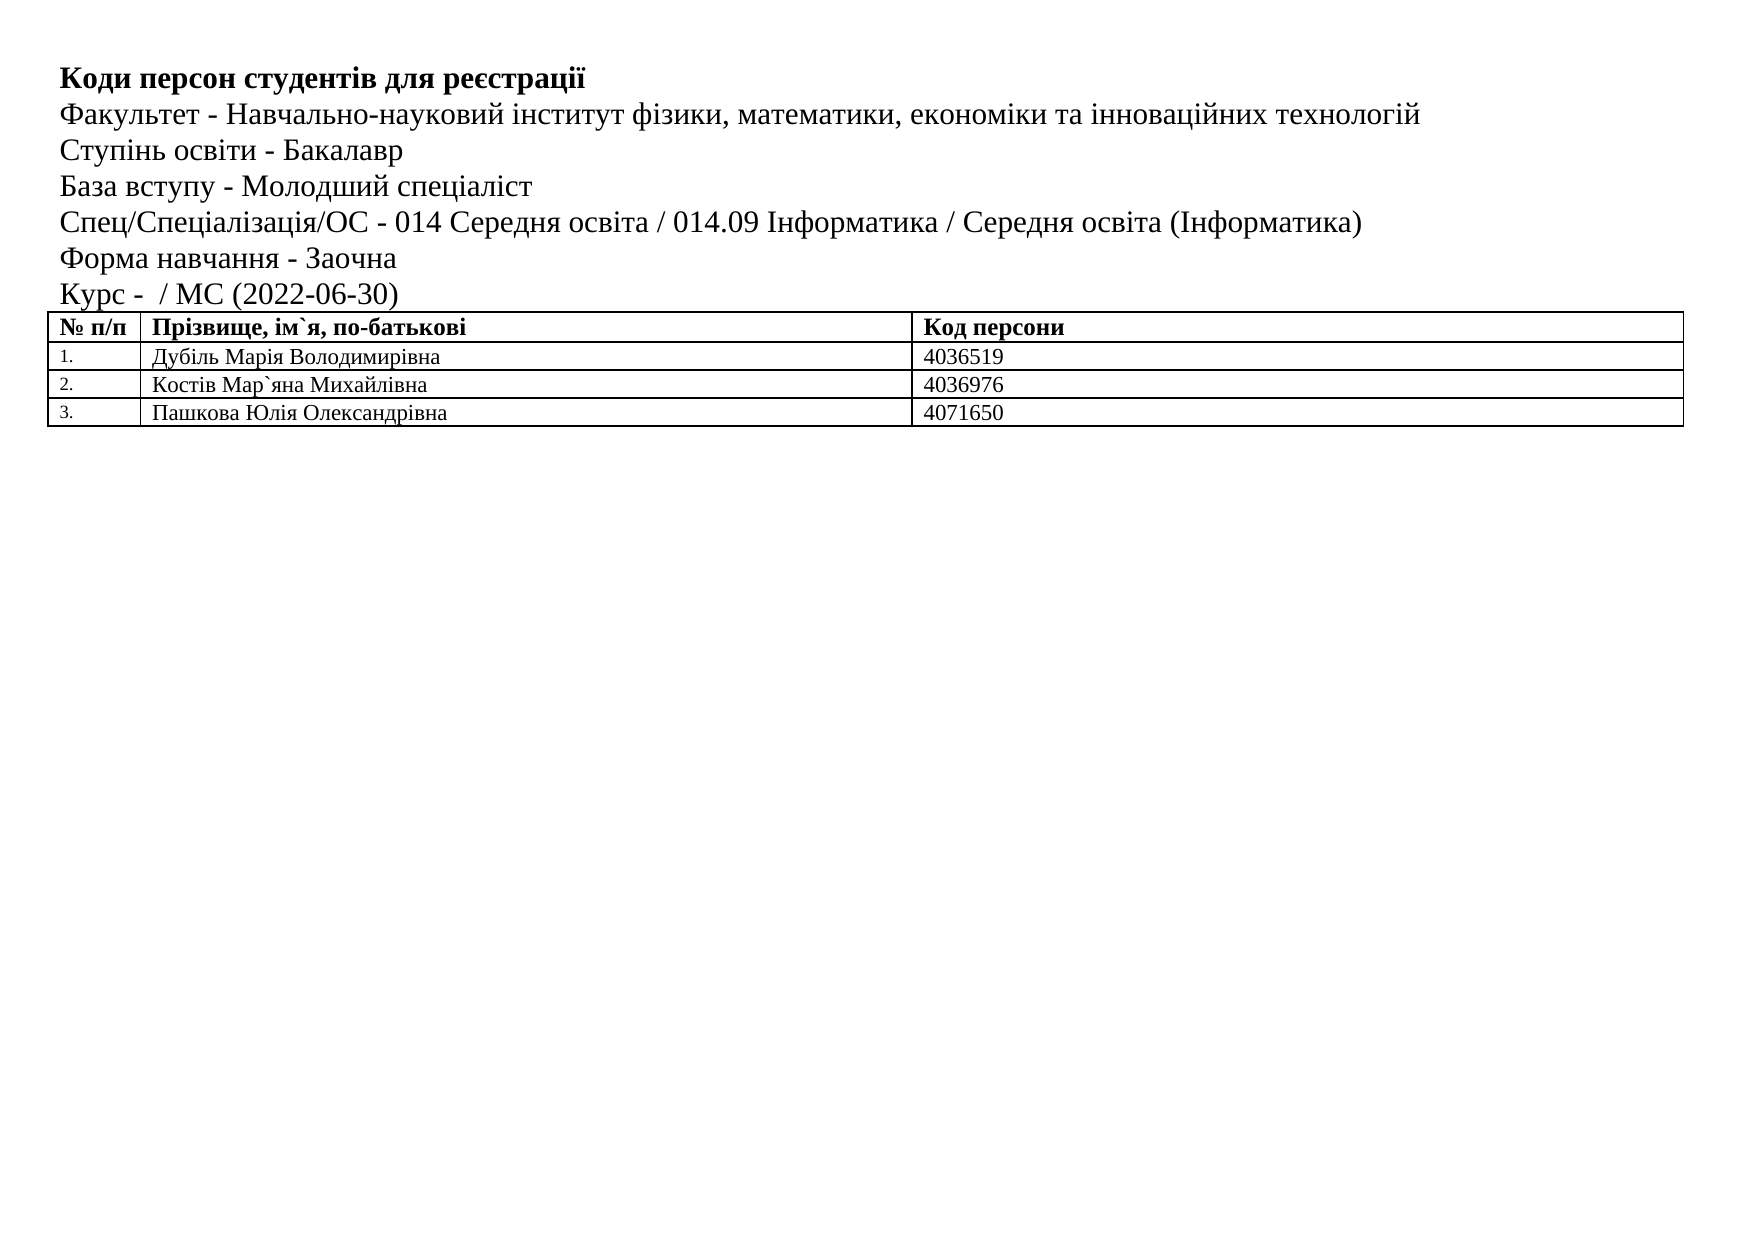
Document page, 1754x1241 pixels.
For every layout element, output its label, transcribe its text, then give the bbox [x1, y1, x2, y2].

table_header Код персони [913, 313, 1683, 341]
table_cell 4071650 [913, 399, 1683, 425]
table_cell Дубіль Марія Володимирівна [141, 343, 911, 369]
table_header № п/п [49, 313, 140, 341]
text Форма навчання - Заочна [59, 239, 1694, 275]
text Спец/Спеціалізація/ОС - 014 Середня освіта / 014.09 Інформатика / Середня освіта (Інформатика) [59, 203, 1694, 239]
table_cell 1. [49, 343, 140, 369]
table_cell 3. [49, 399, 140, 425]
table_cell 2. [49, 371, 140, 397]
text База вступу - Молодший спеціаліст [59, 167, 1694, 203]
table_cell 4036976 [913, 371, 1683, 397]
text Факультет - Навчально-науковий інститут фізики, математики, економіки та інноваційних технологій [59, 95, 1694, 131]
table_cell Пашкова Юлія Олександрівна [141, 399, 911, 425]
table_cell Костів Мар`яна Михайлівна [141, 371, 911, 397]
text Коди персон студентів для реєстрації [59, 59, 1694, 95]
text Ступінь освіти - Бакалавр [59, 131, 1694, 167]
table_header Прізвище, ім`я, по-батькові [141, 313, 911, 341]
table_cell 4036519 [913, 343, 1683, 369]
text Курс - / МС (2022-06-30) [59, 275, 1694, 311]
